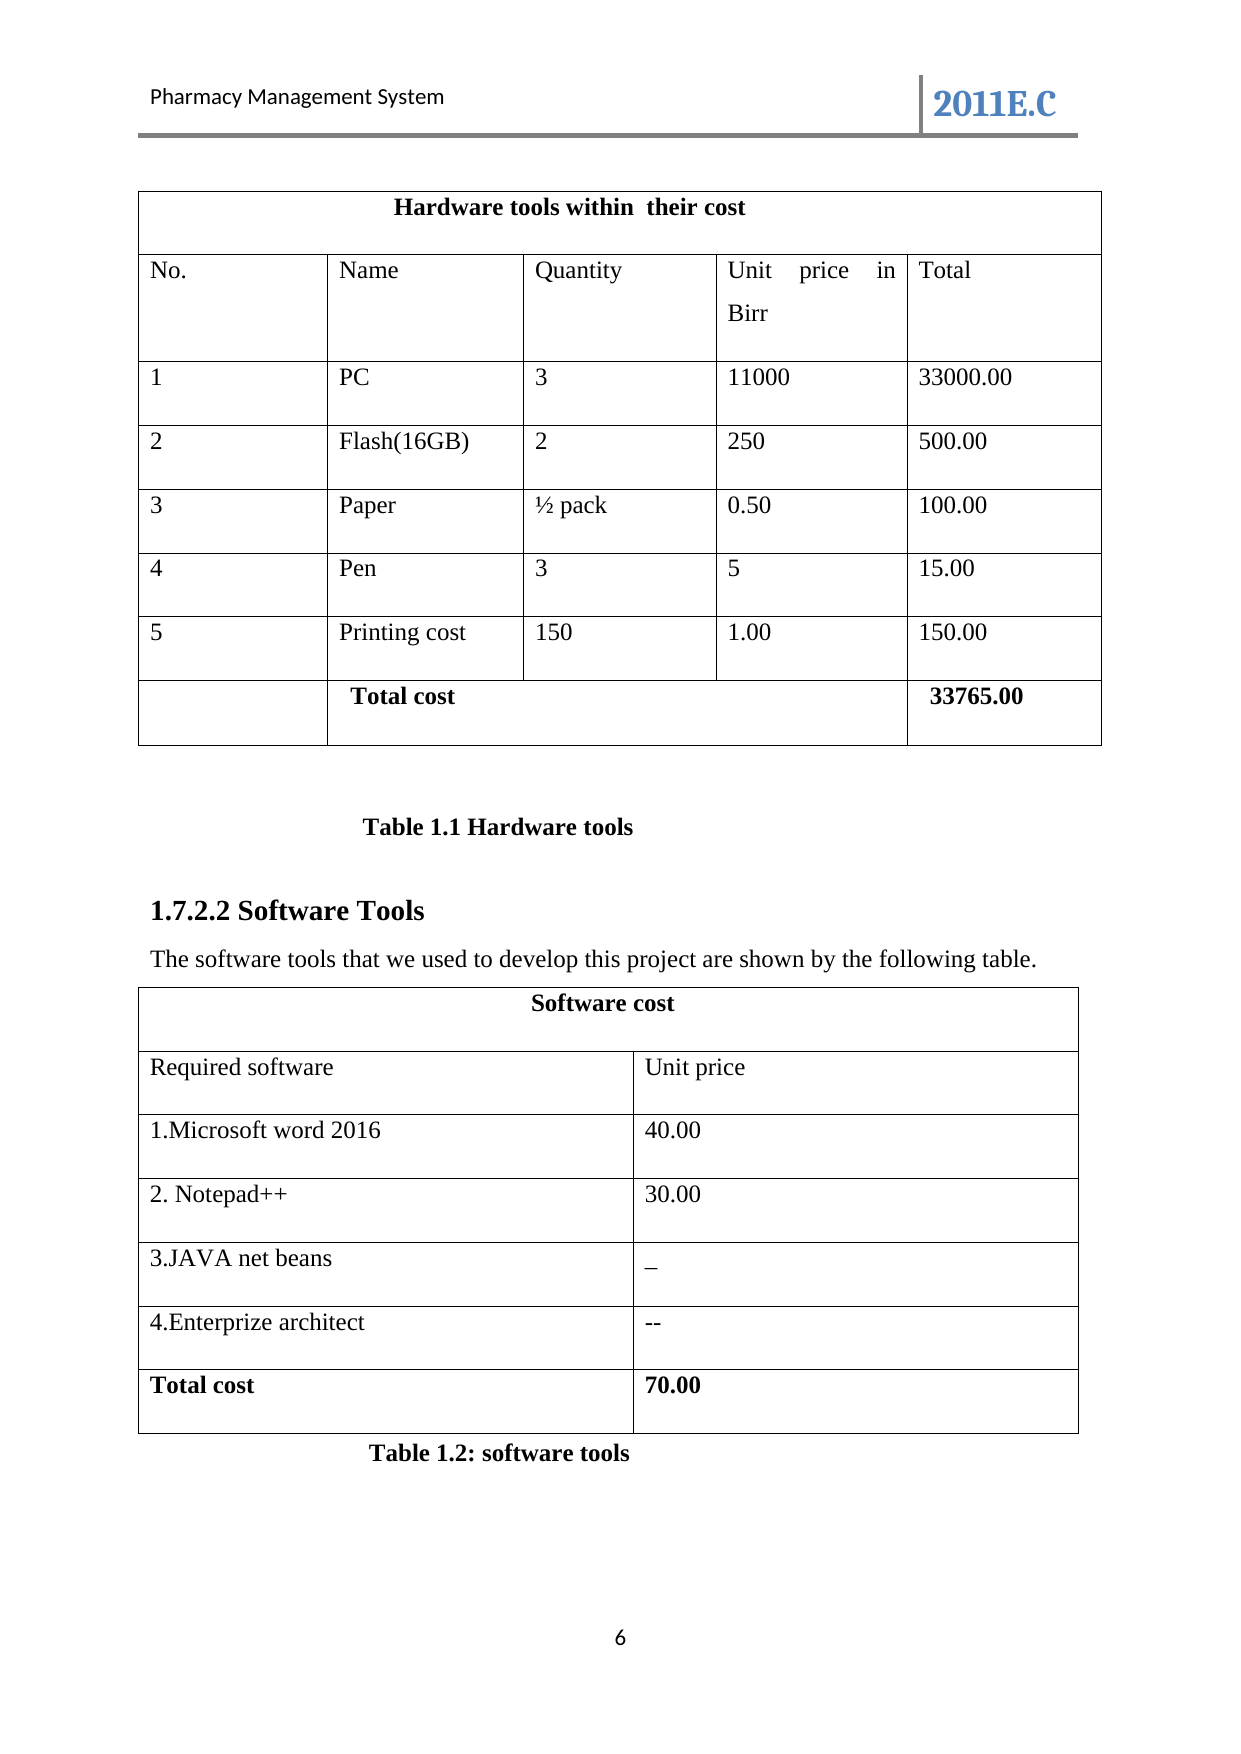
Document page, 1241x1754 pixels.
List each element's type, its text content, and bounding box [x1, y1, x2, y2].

table_cell 4.Enterprize architect [139, 1307, 633, 1369]
table_cell 33765.00 [908, 681, 1101, 745]
table_cell 3.JAVA net beans [139, 1243, 633, 1306]
table_cell Unit price [634, 1052, 1078, 1114]
table_cell Pen [328, 554, 523, 616]
table_cell 0.50 [717, 490, 907, 552]
table_cell Quantity [524, 255, 716, 361]
table_cell Flash(16GB) [328, 426, 523, 489]
table_cell 1.Microsoft word 2016 [139, 1115, 633, 1178]
table_cell 150 [524, 617, 716, 680]
table_cell _ [634, 1243, 1078, 1306]
table_cell 40.00 [634, 1115, 1078, 1178]
table_cell No. [139, 255, 327, 361]
table_cell 250 [717, 426, 907, 489]
table_header Software cost [139, 988, 1078, 1051]
table_cell 4 [139, 554, 327, 616]
table_cell 5 [139, 617, 327, 680]
table_cell 2 [524, 426, 716, 489]
table_cell 33000.00 [908, 362, 1101, 425]
table_cell ½ pack [524, 490, 716, 552]
table_cell Printing cost [328, 617, 523, 680]
table_cell Name [328, 255, 523, 361]
table_cell 15.00 [908, 554, 1101, 616]
table_cell 5 [717, 554, 907, 616]
table_header Hardware tools within their cost [139, 192, 1101, 254]
subtitle Table 1.2: software tools [150, 1438, 1090, 1467]
table_cell 500.00 [908, 426, 1101, 489]
text The software tools that we used to develop this project are shown by the following table. [150, 944, 1090, 972]
table_cell Paper [328, 490, 523, 552]
table_cell PC [328, 362, 523, 425]
table_cell Total [908, 255, 1101, 361]
table_cell Total cost [139, 1370, 633, 1433]
table_cell 70.00 [634, 1370, 1078, 1433]
table_cell [139, 681, 327, 745]
table_cell 100.00 [908, 490, 1101, 552]
table_cell 1.00 [717, 617, 907, 680]
table_cell 3 [524, 554, 716, 616]
table_cell 2 [139, 426, 327, 489]
table_cell Total cost [328, 681, 907, 745]
table_cell -- [634, 1307, 1078, 1369]
table_cell Required software [139, 1052, 633, 1114]
table_cell 1 [139, 362, 327, 425]
table_cell 2. Notepad++ [139, 1179, 633, 1242]
subtitle 1.7.2.2 Software Tools [150, 893, 1090, 927]
table_cell 3 [524, 362, 716, 425]
table_cell 30.00 [634, 1179, 1078, 1242]
table_cell 3 [139, 490, 327, 552]
table_cell 11000 [717, 362, 907, 425]
subtitle Table 1.1 Hardware tools [150, 812, 1090, 840]
table_cell 150.00 [908, 617, 1101, 680]
table_cell Unit price in Birr [717, 255, 907, 361]
